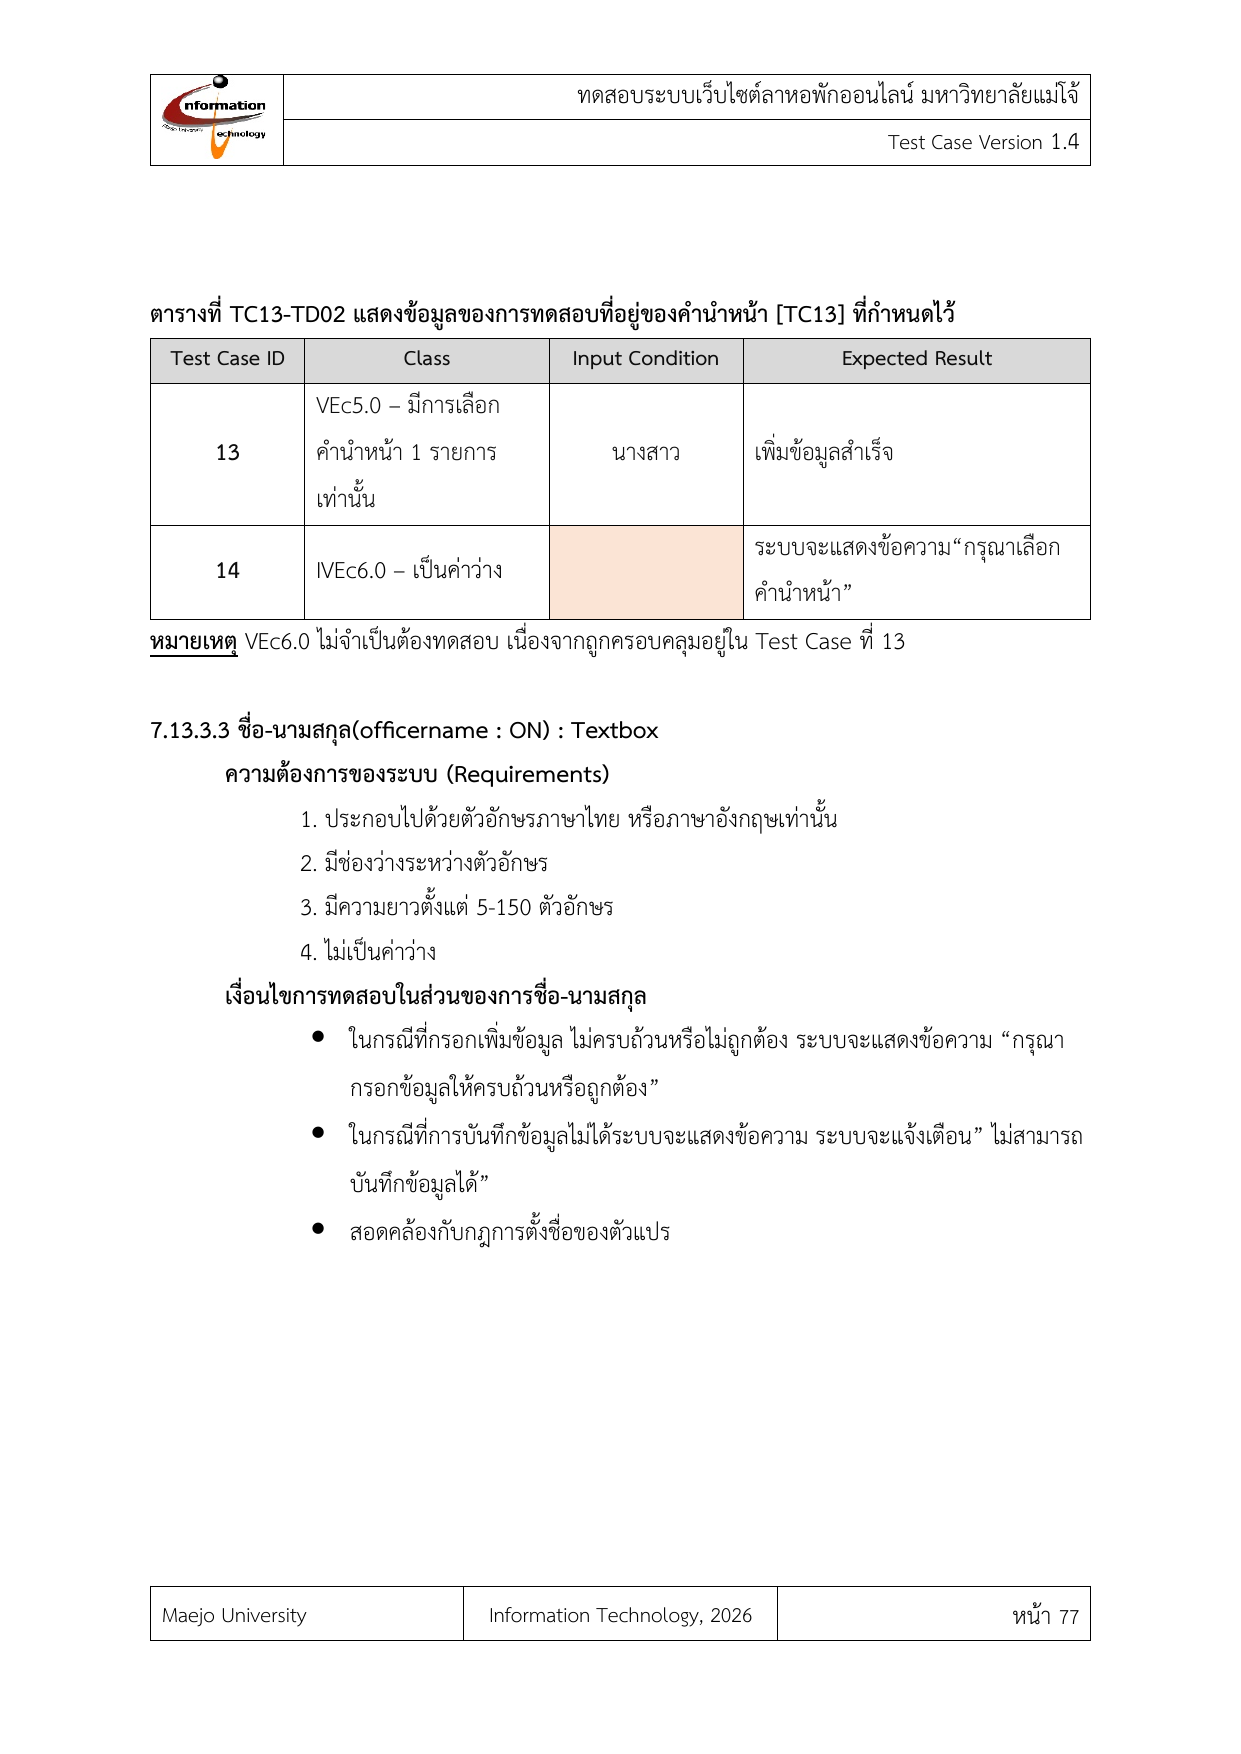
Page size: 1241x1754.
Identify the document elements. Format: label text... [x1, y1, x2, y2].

picture [161, 75, 265, 159]
text 2. มีช่องว่างระหว่างตัวอักษร [225, 842, 1090, 887]
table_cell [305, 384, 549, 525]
list ในกรณีที่กรอกเพิ่มข้อมูล ไม่ครบถ้วนหรือไม่ถูกต้อง ระบบจะแสดงข้อความ “กรุณากรอกข้อมูลให้ครบถ้วนหรือถูกต้อง” [312, 1020, 1090, 1112]
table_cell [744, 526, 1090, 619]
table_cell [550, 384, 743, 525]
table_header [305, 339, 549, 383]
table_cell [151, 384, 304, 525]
text ความต้องการของระบบ (Requirements) [150, 753, 1090, 798]
text 1. ประกอบไปด้วยตัวอักษรภาษาไทย หรือภาษาอังกฤษเท่านั้น [225, 798, 1090, 842]
text ตารางที่ TC13-TD02 แสดงข้อมูลของการทดสอบที่อยู่ของคำนำหน้า [TC13] ที่กำหนดไว้ [150, 293, 1090, 337]
text หมายเหตุ VEc6.0 ไม่จำเป็นต้องทดสอบ เนื่องจากถูกครอบคลุมอยู่ในTest Case ที่ 13 [150, 620, 1090, 665]
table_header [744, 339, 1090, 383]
list สอดคล้องกับกฎการตั้งชื่อของตัวแปร [312, 1211, 1090, 1256]
text เงื่อนไขการทดสอบในส่วนของการชื่อ-นามสกุล [150, 975, 1090, 1020]
list ในกรณีที่การบันทึกข้อมูลไม่ได้ระบบจะแสดงข้อความ ระบบจะแจ้งเตือน” ไม่สามารถบันทึกข้อมูลได้” [312, 1116, 1090, 1208]
text 7.13.3.3 ชื่อ-นามสกุล(officername : ON) : Textbox [150, 709, 1090, 753]
text 4. ไม่เป็นค่าว่าง [225, 931, 1090, 975]
text 3. มีความยาวตั้งแต่ 5-150 ตัวอักษร [225, 887, 1090, 931]
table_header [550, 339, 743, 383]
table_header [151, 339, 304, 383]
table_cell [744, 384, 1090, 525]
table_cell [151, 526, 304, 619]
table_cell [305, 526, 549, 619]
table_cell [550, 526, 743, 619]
